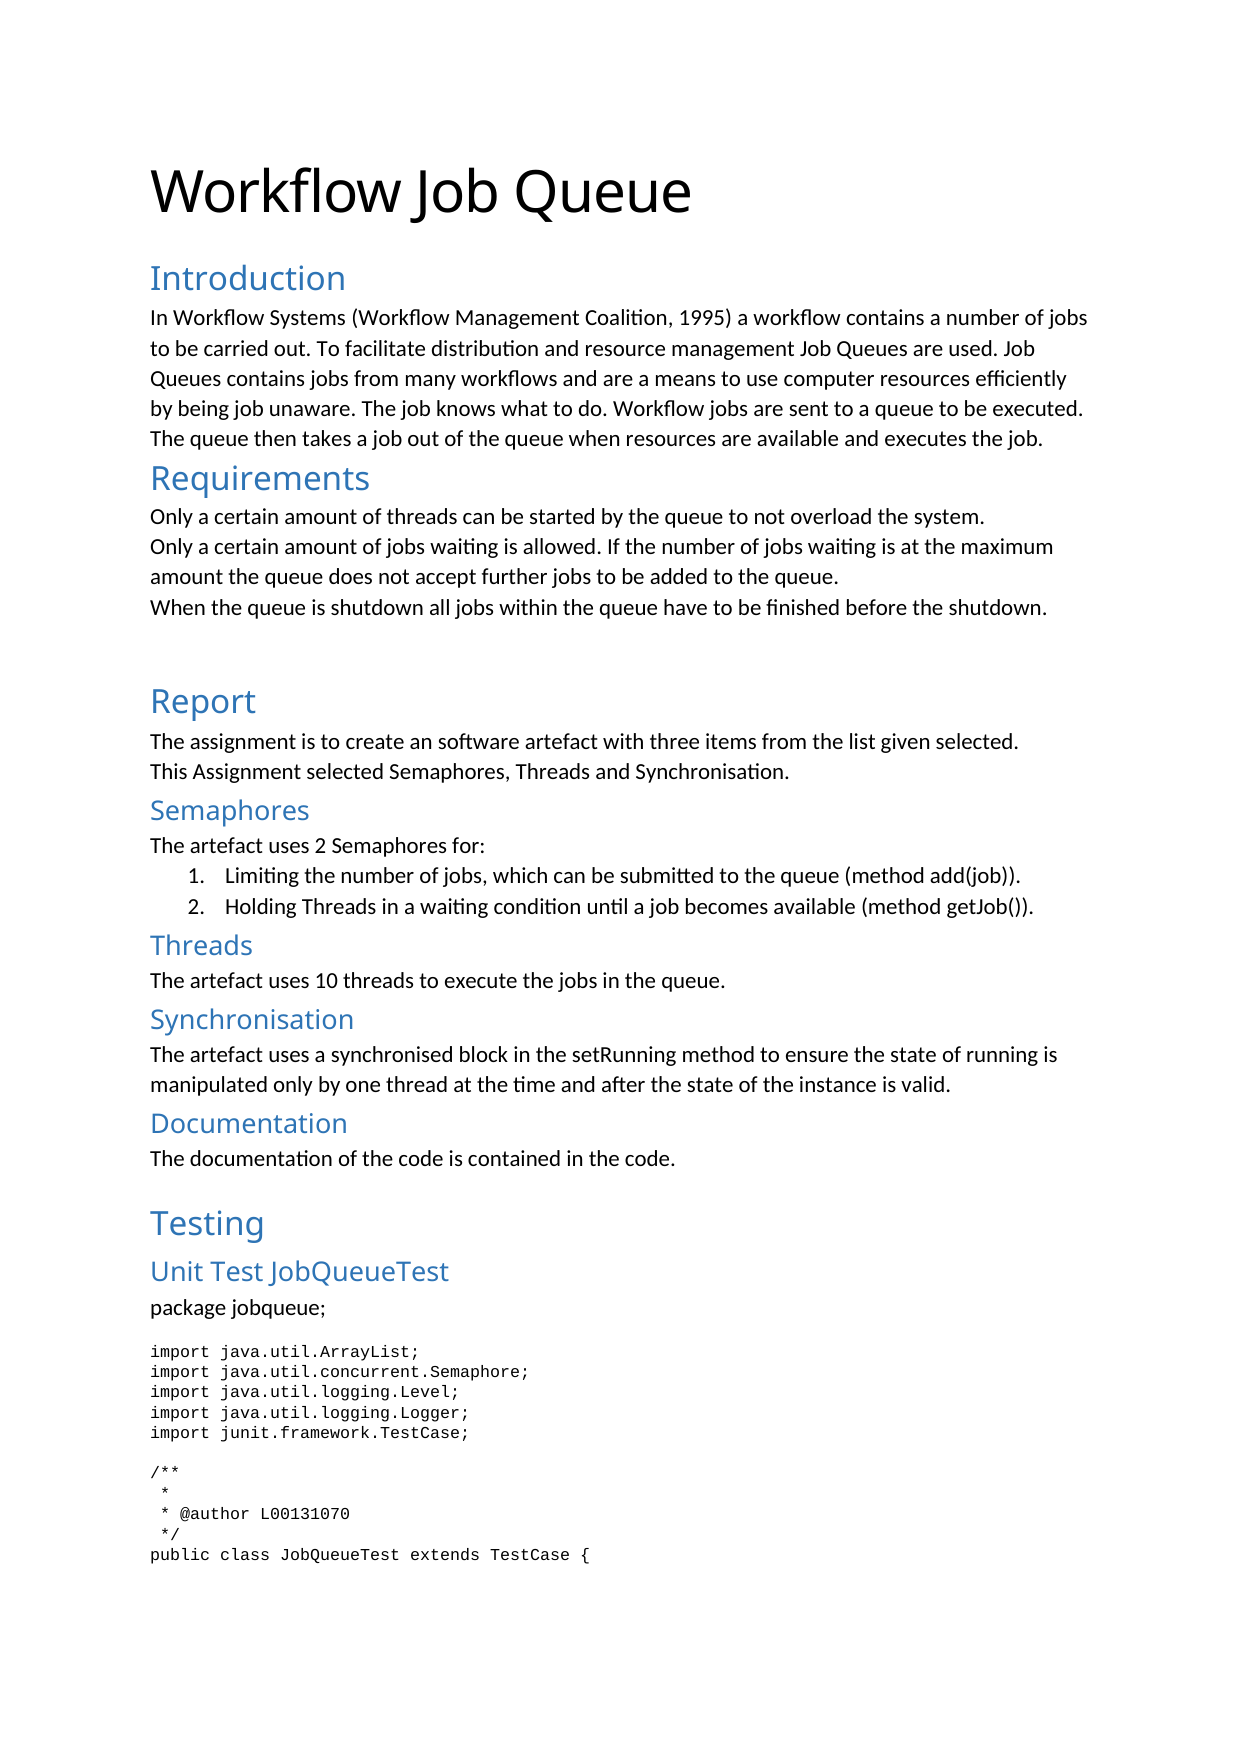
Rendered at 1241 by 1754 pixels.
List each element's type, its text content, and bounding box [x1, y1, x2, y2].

list Holding Threads in a waiting condition until a job becomes available (method getJob()). [187, 892, 1090, 920]
subtitle Testing [150, 1200, 1090, 1245]
subtitle Documentation [150, 1105, 1090, 1142]
title Workflow Job Queue [150, 150, 1090, 229]
text * [150, 1485, 1090, 1504]
text The documentation of the code is contained in the code. [150, 1144, 1090, 1173]
text In Workflow Systems (Workflow Management Coalition, 1995) a workflow contains a number of jobs to be carried out. To facilitate distribution and resource management Job Queues are used. Job Queues contains jobs from many workflows and are a means to use computer resources efficiently by being job unaware. The job knows what to do. Workflow jobs are sent to a queue to be executed. The queue then takes a job out of the queue when resources are available and executes the job. [150, 303, 1090, 452]
text */ [150, 1526, 1090, 1545]
subtitle Introduction [150, 254, 1090, 300]
list Limiting the number of jobs, which can be submitted to the queue (method add(job)). [187, 862, 1090, 890]
subtitle Semaphores [150, 792, 1090, 828]
subtitle Report [150, 678, 1090, 723]
subtitle Unit Test JobQueueTest [150, 1253, 1090, 1290]
text /** [150, 1465, 1090, 1484]
text import java.util.ArrayList; [150, 1343, 1090, 1362]
text The assignment is to create an software artefact with three items from the list given selected. [150, 727, 1090, 755]
text The artefact uses a synchronised block in the setRunning method to ensure the state of running is manipulated only by one thread at the time and after the state of the instance is valid. [150, 1040, 1090, 1098]
text The artefact uses 10 threads to execute the jobs in the queue. [150, 966, 1090, 994]
text import java.util.logging.Logger; [150, 1404, 1090, 1423]
subtitle Synchronisation [150, 1000, 1090, 1037]
subtitle Threads [150, 926, 1090, 963]
text import java.util.concurrent.Semaphore; [150, 1363, 1090, 1382]
text Requirements Only a certain amount of threads can be started by the queue to not overload the system. Only a certain amount of jobs waiting is allowed. If the number of jobs waiting is at the maximum amount the queue does not accept further jobs to be added to the queue. When the queue is shutdown all jobs within the queue have to be finished before the shutdown. [150, 454, 1090, 621]
text import java.util.logging.Level; [150, 1384, 1090, 1403]
text import junit.framework.TestCase; [150, 1424, 1090, 1443]
text This Assignment selected Semaphores, Threads and Synchronisation. [150, 757, 1090, 785]
text public class JobQueueTest extends TestCase { [150, 1546, 1090, 1565]
text The artefact uses 2 Semaphores for: [150, 831, 1090, 859]
text package jobqueue; [150, 1293, 1090, 1321]
text * @author L00131070 [150, 1506, 1090, 1524]
